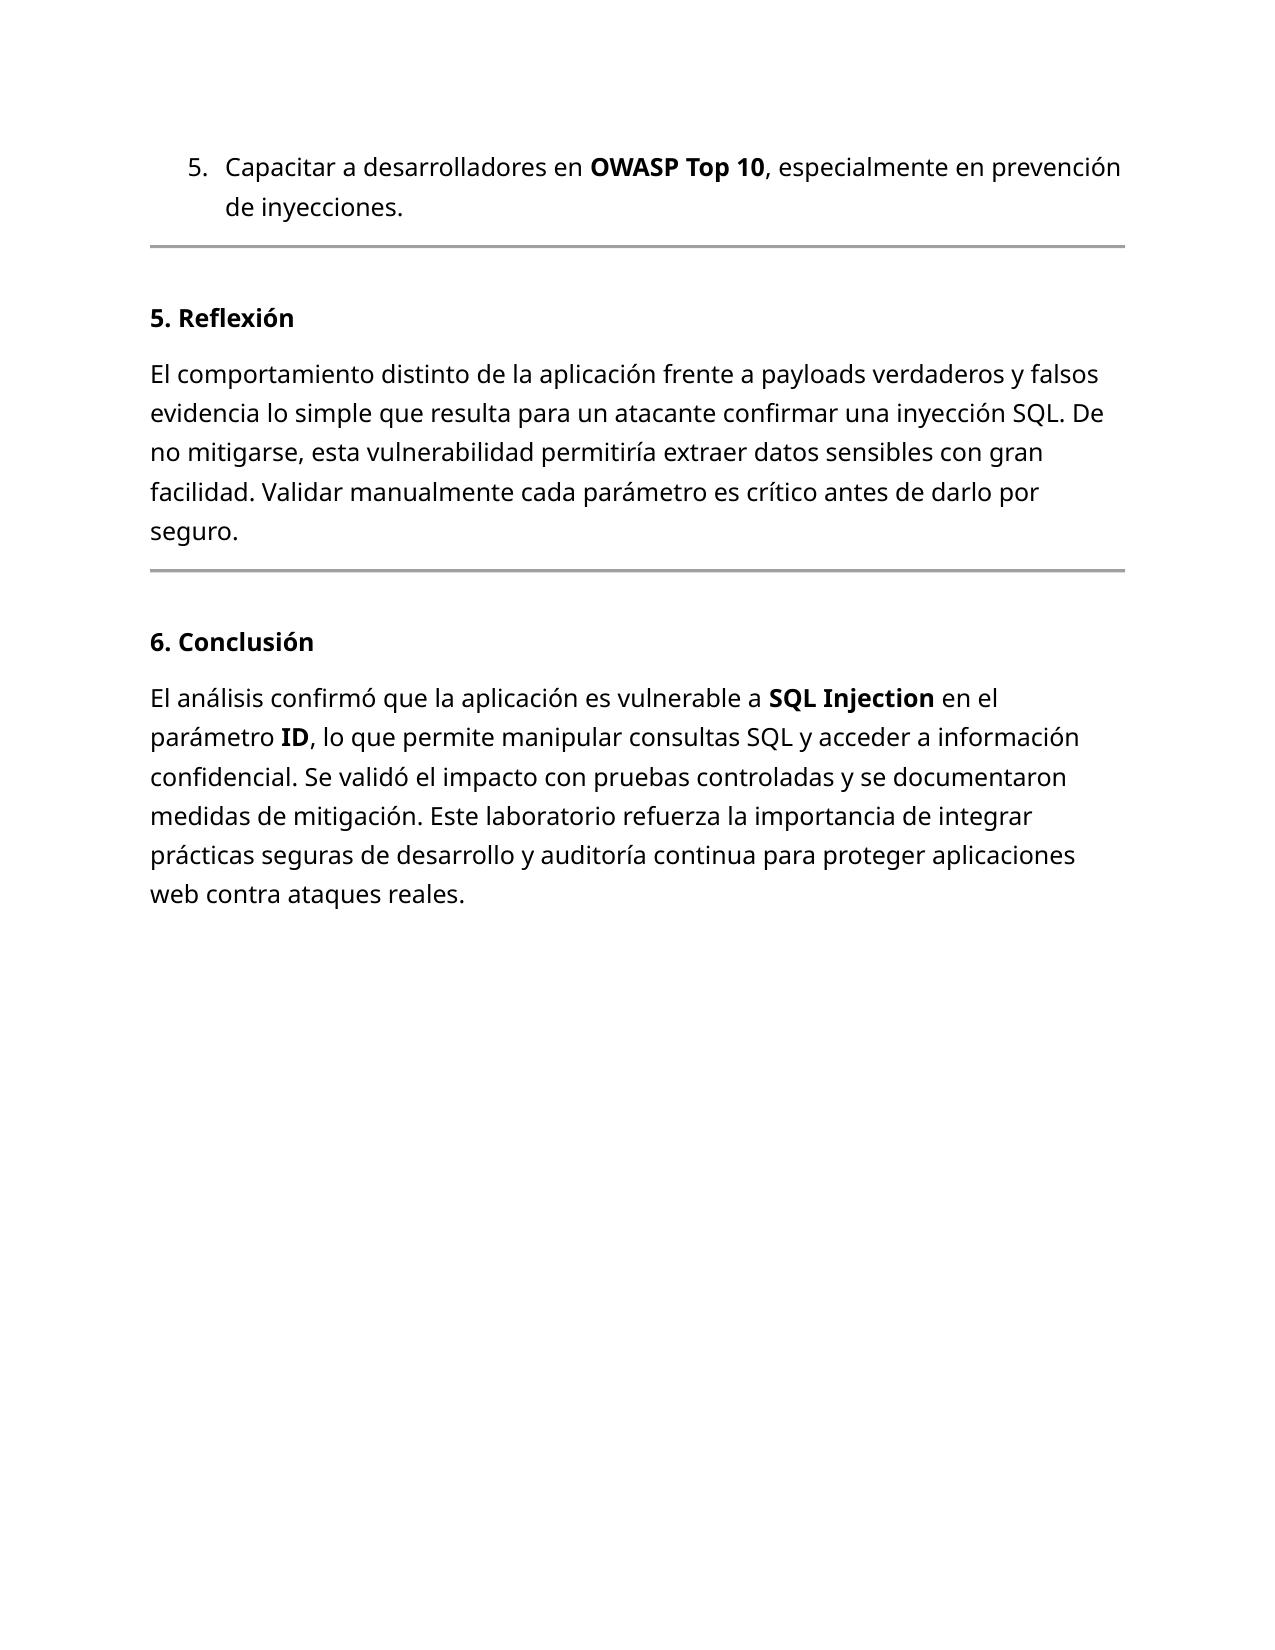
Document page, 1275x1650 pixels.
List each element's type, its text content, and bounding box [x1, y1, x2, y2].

text 5. Reflexión [150, 301, 1125, 335]
list Capacitar a desarrolladores en OWASP Top 10, especialmente en prevención de inyecciones. [187, 150, 1125, 223]
text 6. Conclusión [150, 625, 1125, 659]
text El comportamiento distinto de la aplicación frente a payloads verdaderos y falsos evidencia lo simple que resulta para un atacante confirmar una inyección SQL. De no mitigarse, esta vulnerabilidad permitiría extraer datos sensibles con gran facilidad. Validar manualmente cada parámetro es crítico antes de darlo por seguro. [150, 357, 1125, 547]
text El análisis confirmó que la aplicación es vulnerable a SQL Injection en el parámetro ID, lo que permite manipular consultas SQL y acceder a información confidencial. Se validó el impacto con pruebas controladas y se documentaron medidas de mitigación. Este laboratorio refuerza la importancia de integrar prácticas seguras de desarrollo y auditoría continua para proteger aplicaciones web contra ataques reales. [150, 681, 1125, 911]
